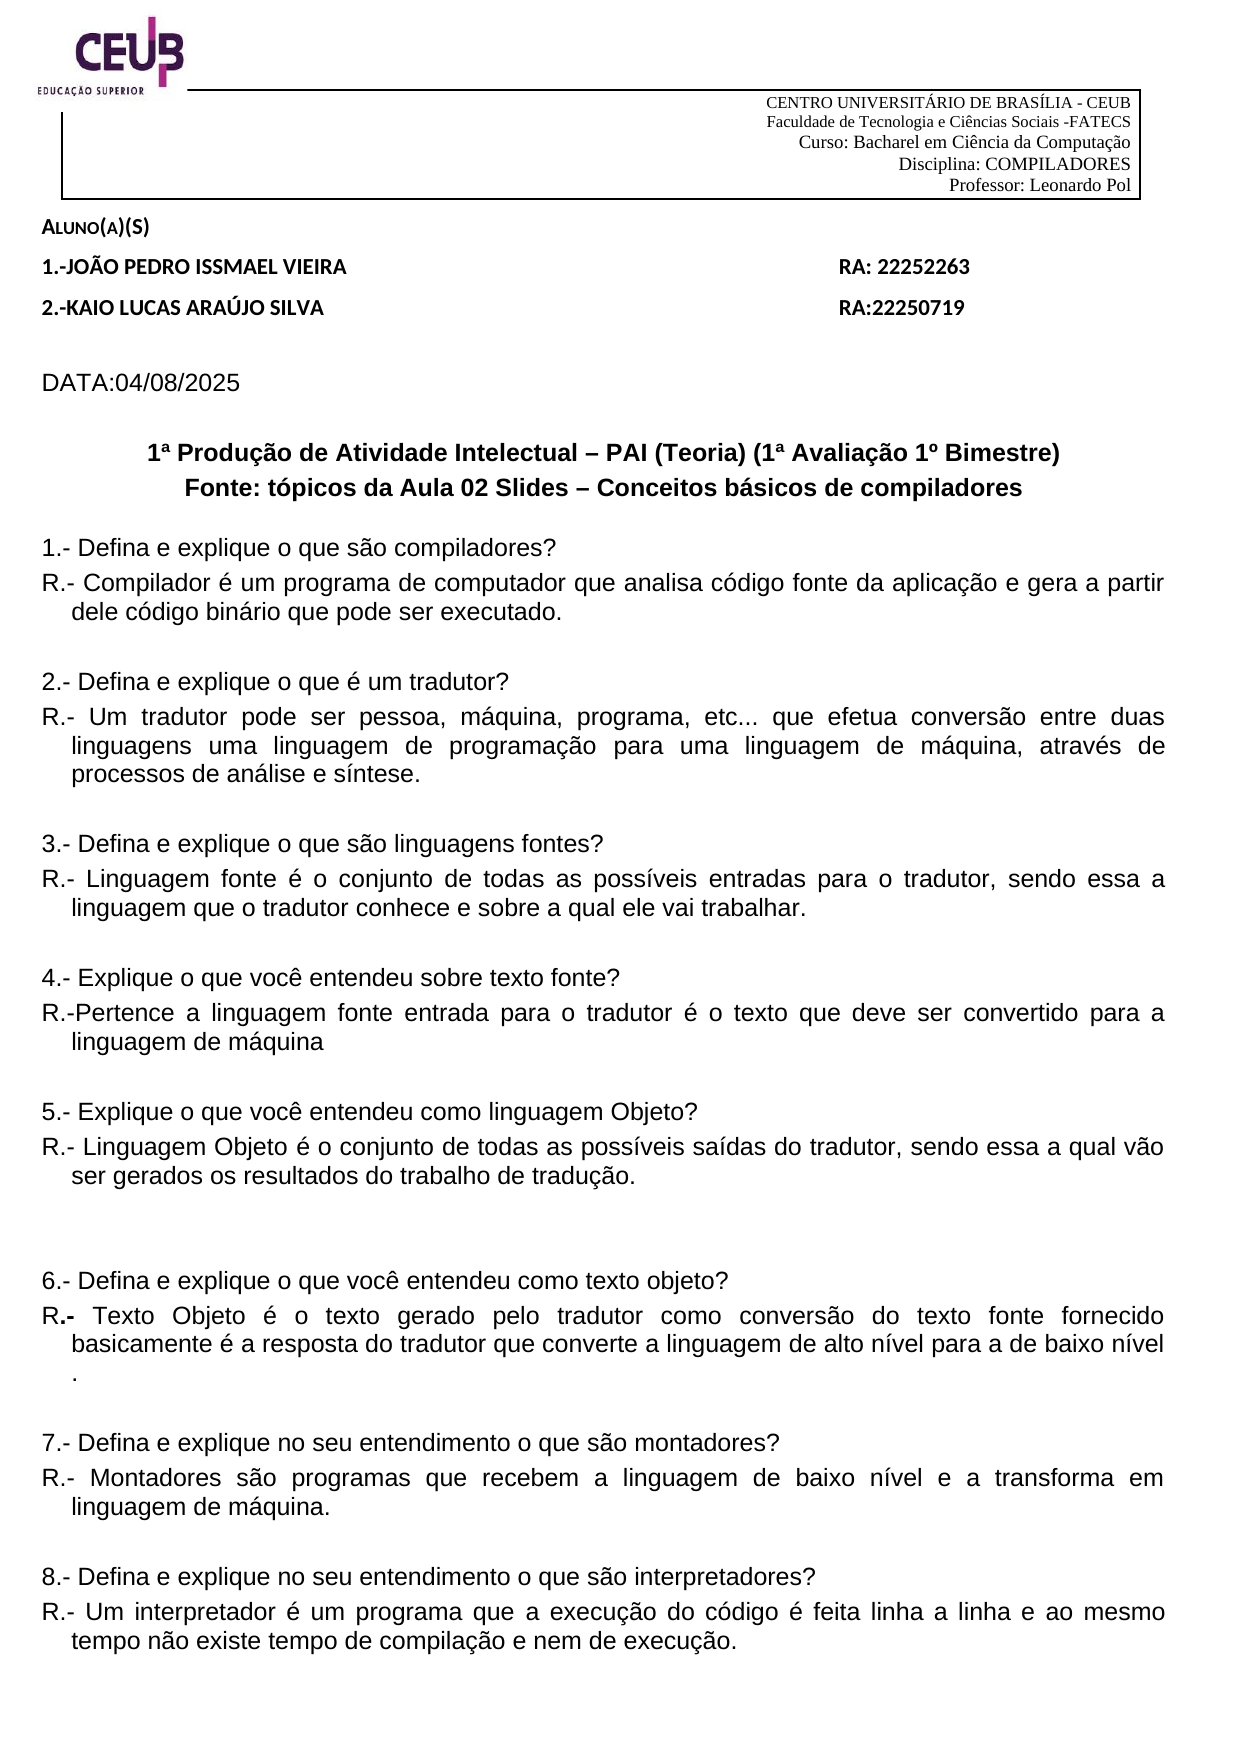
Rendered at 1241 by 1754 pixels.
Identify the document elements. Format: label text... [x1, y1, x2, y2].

text R.- Linguagem Objeto é o conjunto de todas as possíveis saídas do tradutor, sendo essa a qual vão ser gerados os resultados do trabalho de tradução. [41, 1132, 1166, 1189]
text 4.- Explique o que você entendeu sobre texto fonte? [41, 963, 1166, 992]
text DATA:04/08/2025 [41, 368, 1166, 397]
text R.- Compilador é um programa de computador que analisa código fonte da aplicação e gera a partir dele código binário que pode ser executado. [41, 568, 1166, 626]
text R.- Montadores são programas que recebem a linguagem de baixo nível e a transforma em linguagem de máquina. [41, 1463, 1166, 1521]
text R.- Um interpretador é um programa que a execução do código é feita linha a linha e ao mesmo tempo não existe tempo de compilação e nem de execução. [41, 1597, 1166, 1654]
text Fonte: tópicos da Aula 02 Slides – Conceitos básicos de compiladores [41, 473, 1166, 502]
text CENTRO UNIVERSITÁRIO DE BRASÍLIA - CEUB [188, 91, 1139, 108]
text Curso: Bacharel em Ciência da Computação [63, 127, 1139, 149]
text 8.- Defina e explique no seu entendimento o que são interpretadores? [41, 1562, 1166, 1591]
picture [33, 0, 188, 112]
text Professor: Leonardo Pol [63, 171, 1139, 198]
text Aluno(a)(S) [41, 212, 1166, 240]
text 1ª Produção de Atividade Intelectual – PAI (Teoria) (1ª Avaliação 1º Bimestre) [41, 438, 1166, 467]
text Faculdade de Tecnologia e Ciências Sociais -FATECS [63, 108, 1139, 127]
text R.- Linguagem fonte é o conjunto de todas as possíveis entradas para o tradutor, sendo essa a linguagem que o tradutor conhece e sobre a qual ele vai trabalhar. [41, 864, 1166, 922]
text 7.- Defina e explique no seu entendimento o que são montadores? [41, 1428, 1166, 1457]
text 3.- Defina e explique o que são linguagens fontes? [41, 829, 1166, 858]
text 2.- Defina e explique o que é um tradutor? [41, 667, 1166, 696]
text R.- Um tradutor pode ser pessoa, máquina, programa, etc... que efetua conversão entre duas linguagens uma linguagem de programação para uma linguagem de máquina, através de processos de análise e síntese. [41, 702, 1166, 788]
text Disciplina: COMPILADORES [63, 149, 1139, 171]
text 2.-KAIO LUCAS ARAÚJO SILVA RA:22250719 [41, 293, 1166, 321]
text 5.- Explique o que você entendeu como linguagem Objeto? [41, 1097, 1166, 1126]
text 1.-JOÃO PEDRO ISSMAEL VIEIRA RA: 22252263 [41, 252, 1166, 281]
text R.-Pertence a linguagem fonte entrada para o tradutor é o texto que deve ser convertido para a linguagem de máquina [41, 998, 1166, 1056]
text 6.- Defina e explique o que você entendeu como texto objeto? [41, 1266, 1166, 1294]
text 1.- Defina e explique o que são compiladores? [41, 533, 1166, 562]
text R.- Texto Objeto é o texto gerado pelo tradutor como conversão do texto fonte fornecido basicamente é a resposta do tradutor que converte a linguagem de alto nível para a de baixo nível . [41, 1301, 1166, 1387]
